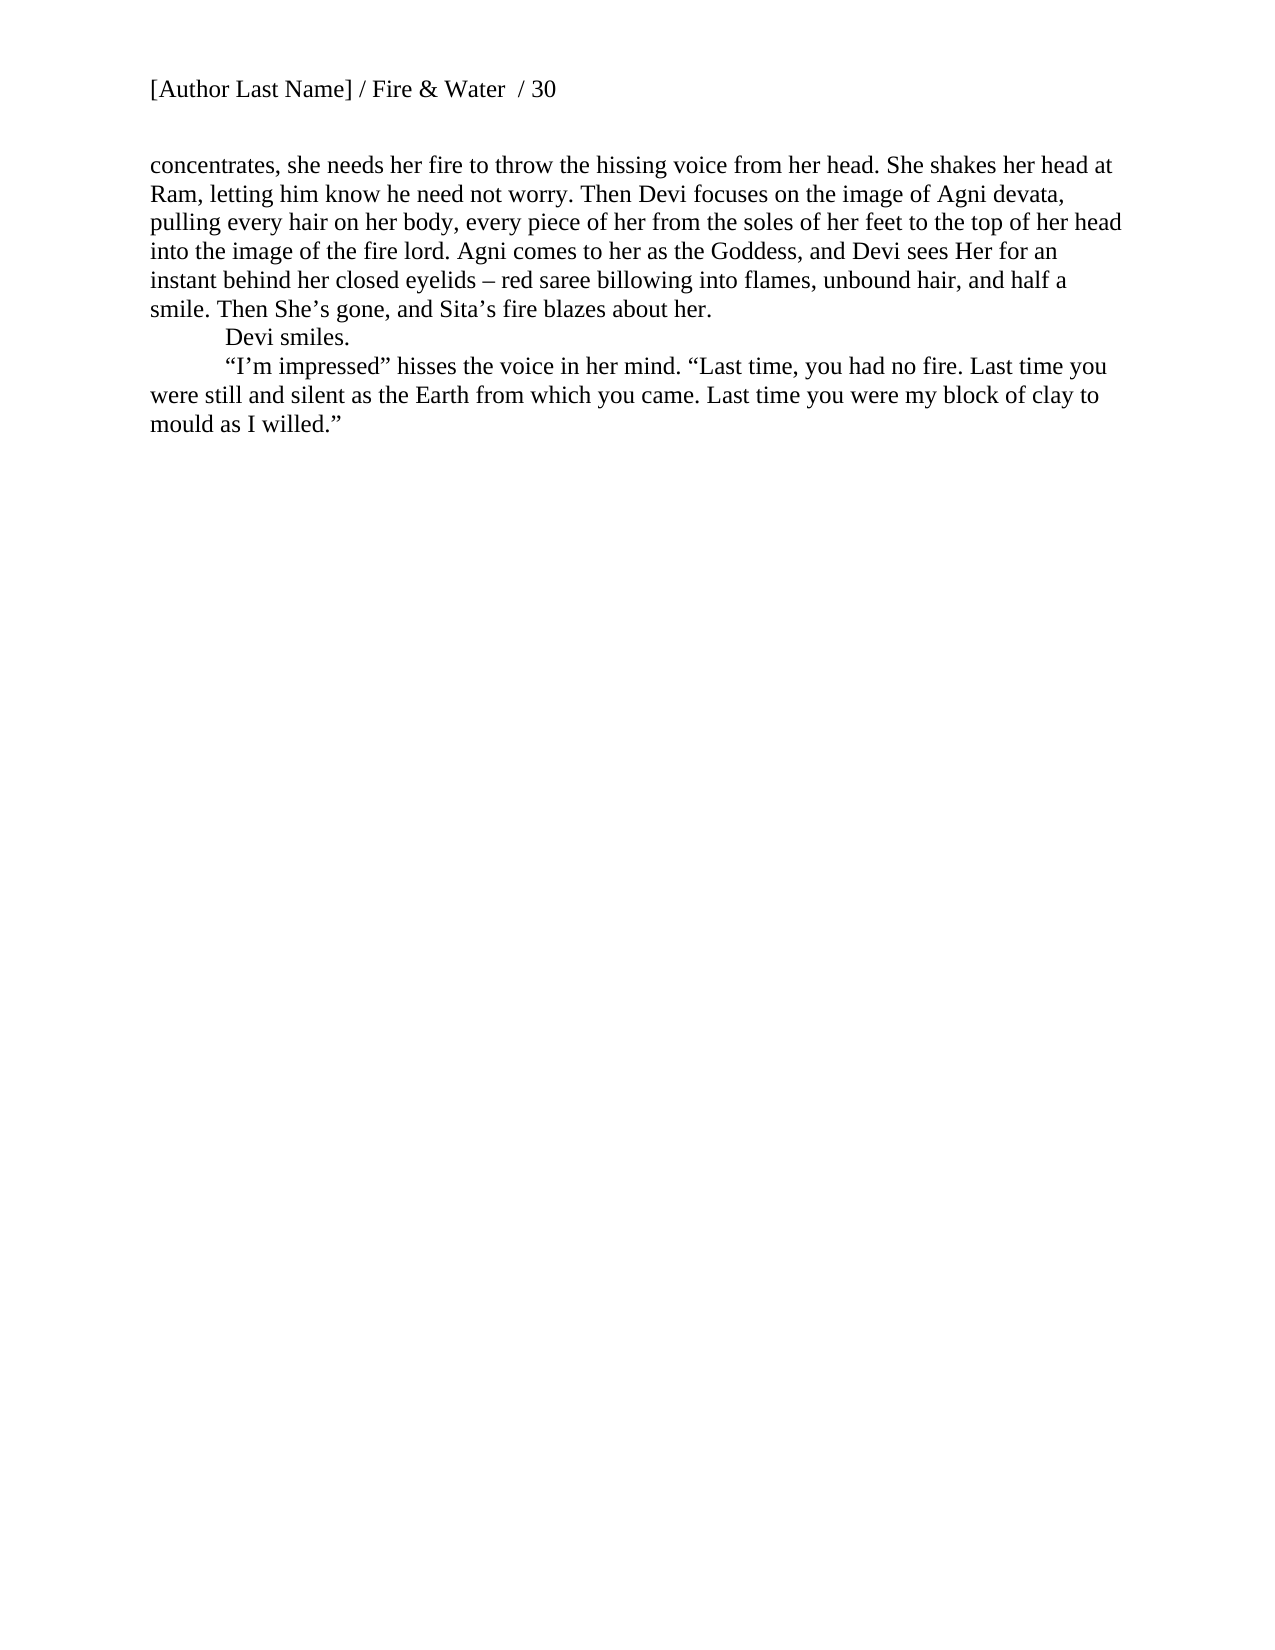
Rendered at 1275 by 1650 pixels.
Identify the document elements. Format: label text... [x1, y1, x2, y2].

text Devi smiles. [150, 322, 1125, 351]
text “I’m impressed” hisses the voice in her mind. “Last time, you had no fire. Last time you were still and silent as the Earth from which you came. Last time you were my block of clay to mould as I willed.” [150, 351, 1125, 437]
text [150, 150, 1125, 322]
